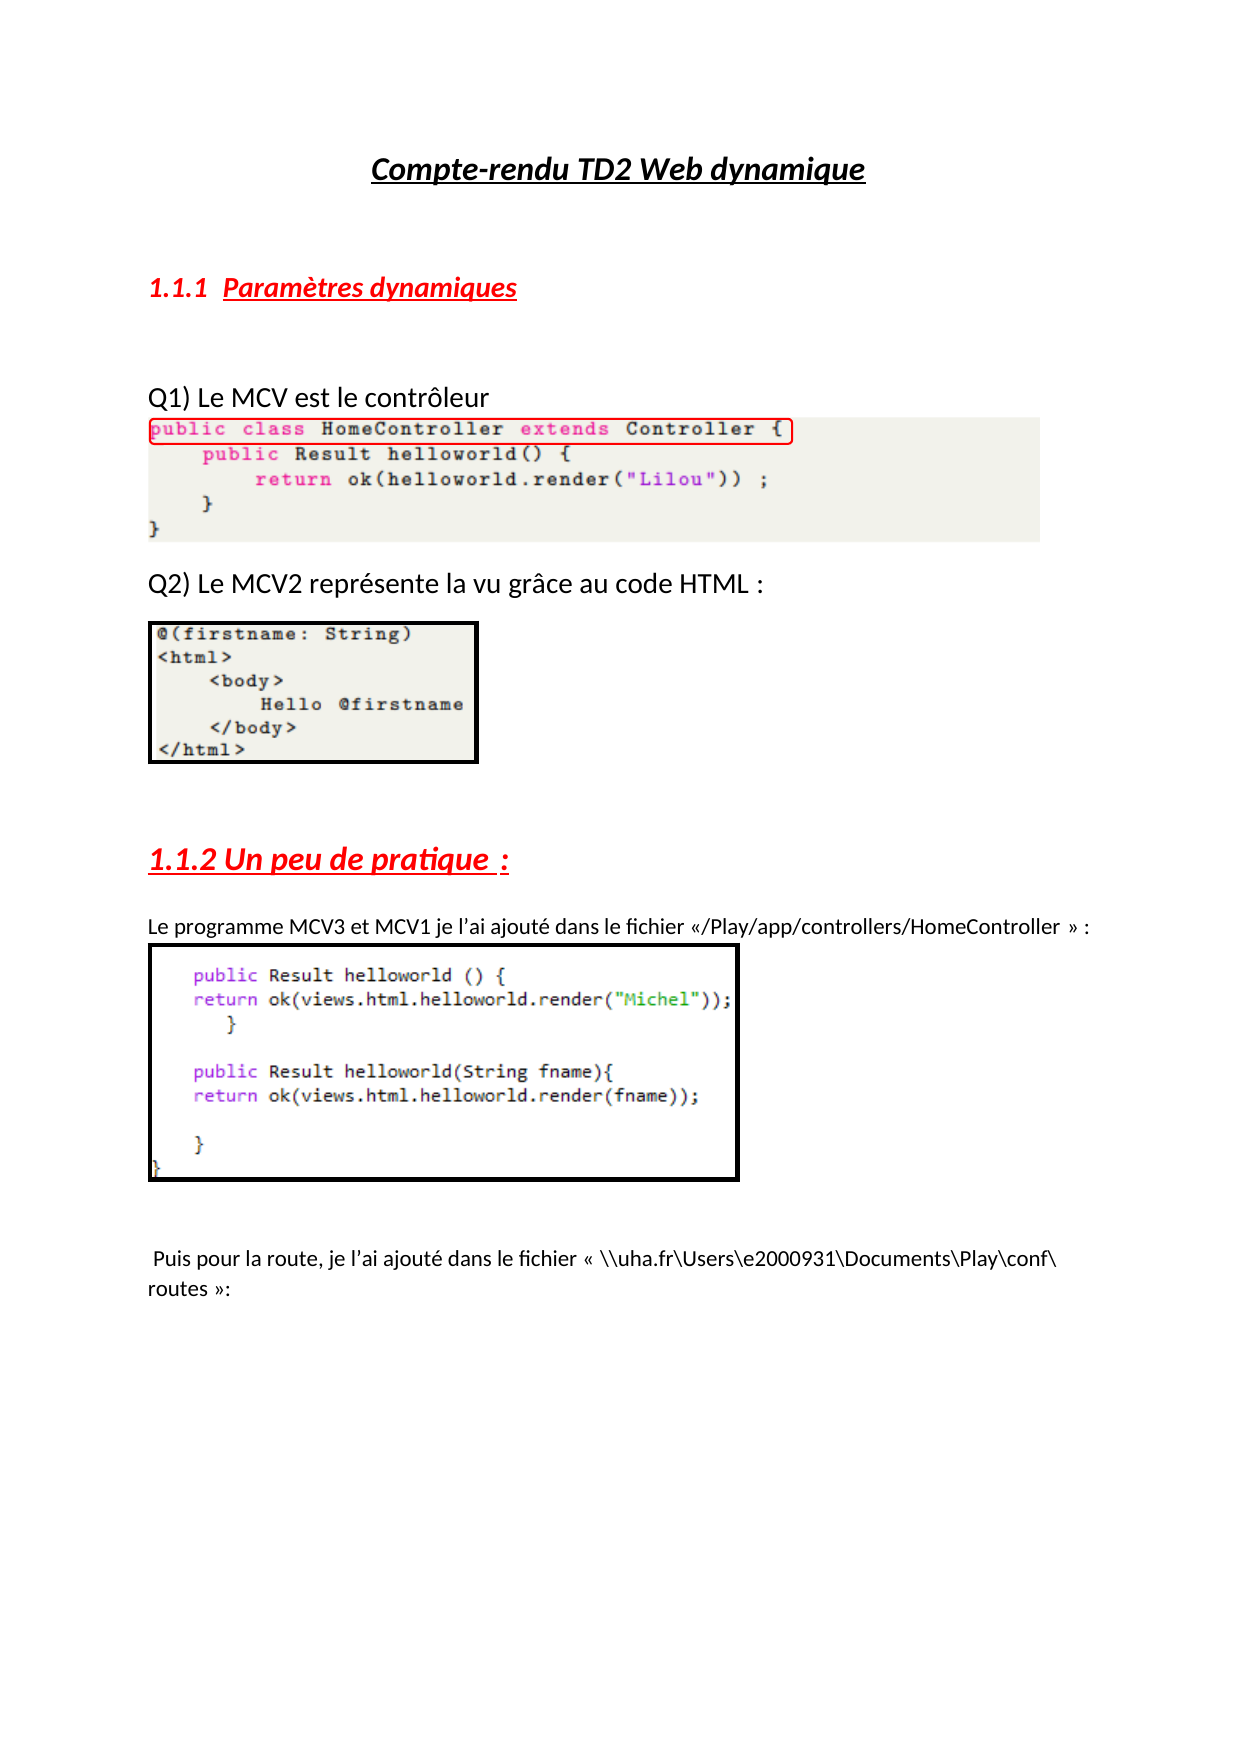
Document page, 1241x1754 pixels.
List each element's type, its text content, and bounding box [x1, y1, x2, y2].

picture [152, 947, 735, 1177]
text 1.1.2 Un peu de pratique : [148, 838, 1093, 879]
text Q2) Le MCV2 représente la vu grâce au code HTML : [148, 565, 1093, 601]
text Compte-rendu TD2 Web dynamique [148, 148, 1093, 188]
text Puis pour la route, je l’ai ajouté dans le fichier « \\uha.fr\Users\e2000931\Documents\Play\conf\routes »: [148, 1244, 1093, 1302]
text Le programme MCV3 et MCV1 je l’ai ajouté dans le fichier «/Play/app/controllers/HomeController » : [148, 912, 1093, 940]
picture [152, 625, 474, 760]
picture [147, 416, 1040, 547]
list Paramètres dynamiques [148, 269, 1093, 304]
